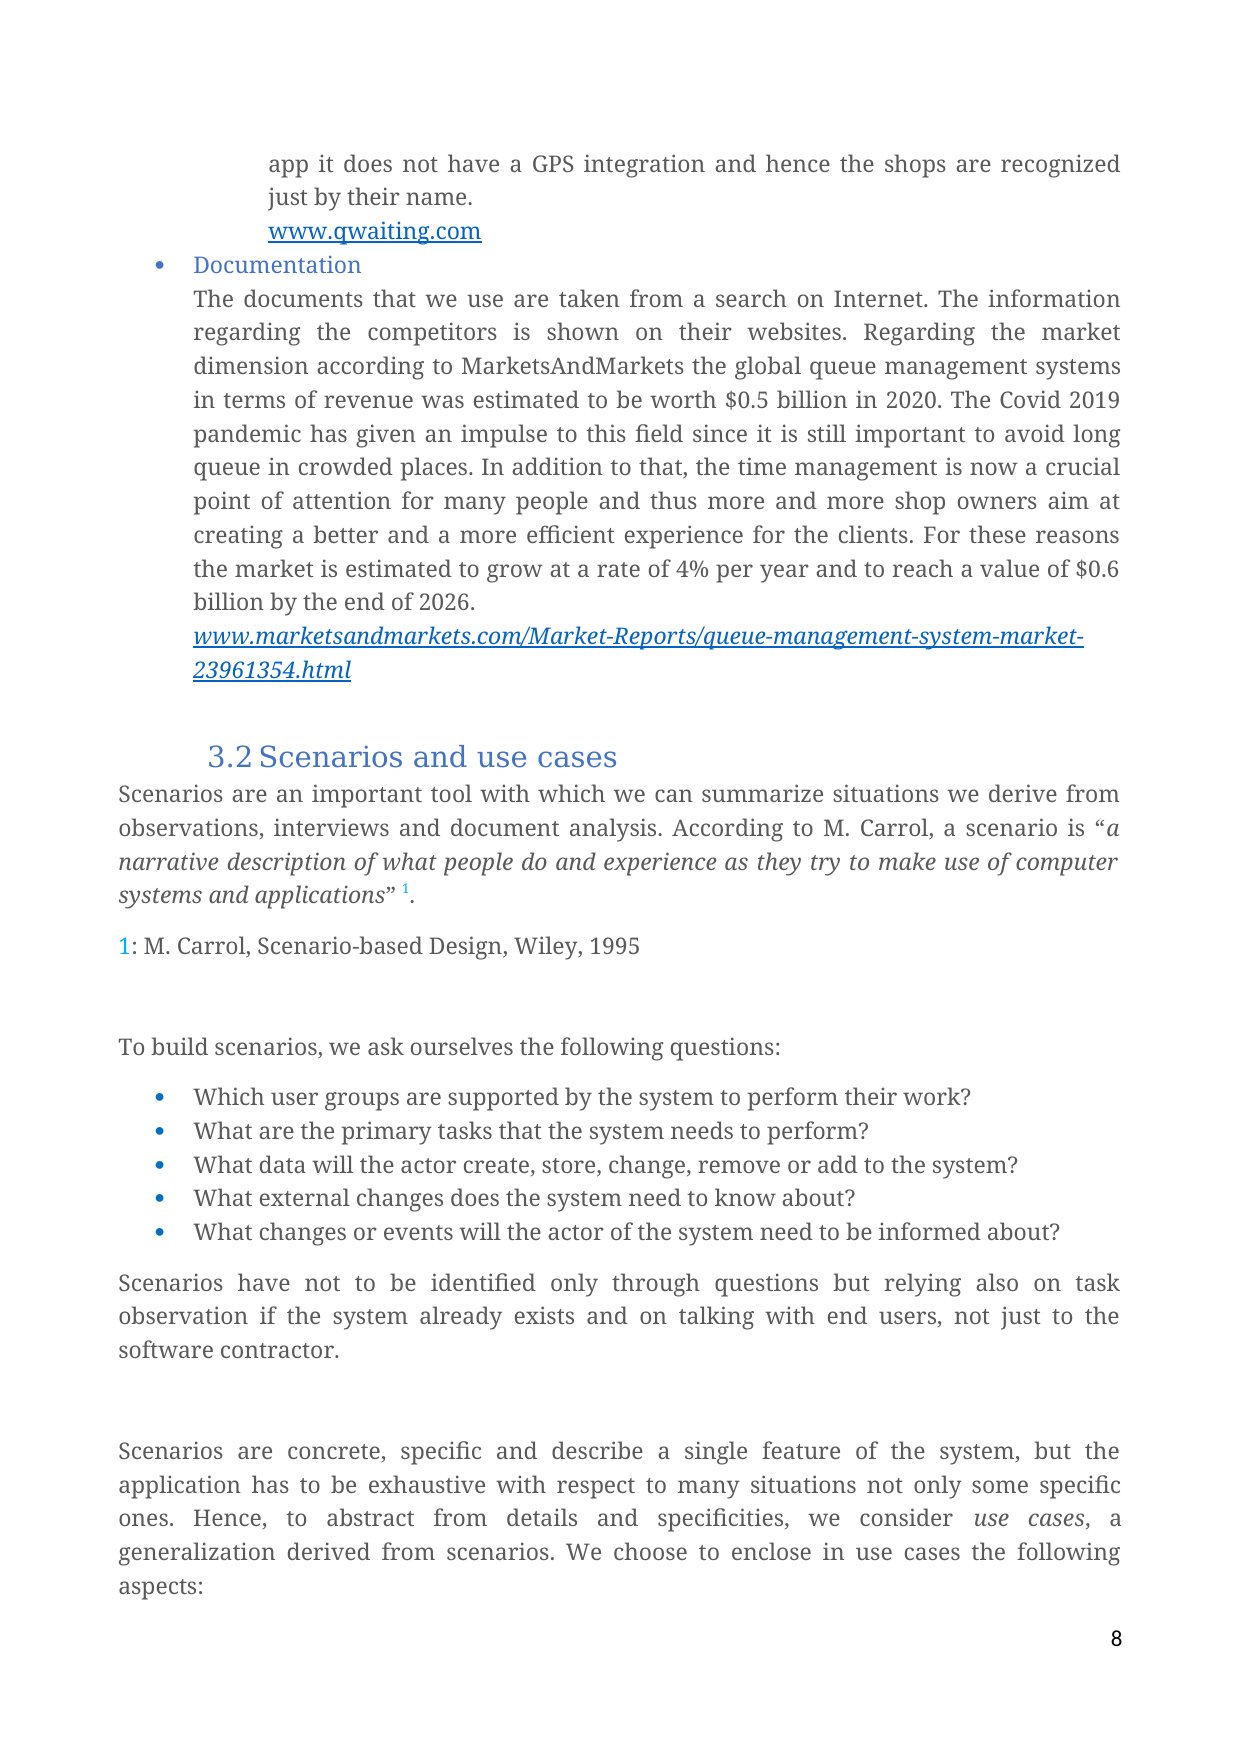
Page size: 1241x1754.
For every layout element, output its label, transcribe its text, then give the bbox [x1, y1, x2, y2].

subtitle Scenarios and use cases [207, 738, 780, 773]
list www.marketsandmarkets.com/Market-Reports/queue-management-system-market-23961354.html [193, 620, 1122, 685]
list Which user groups are supported by the system to perform their work? [156, 1081, 1122, 1112]
text To build scenarios, we ask ourselves the following questions: [118, 1031, 1122, 1062]
list What external changes does the system need to know about? [156, 1182, 1122, 1214]
text Scenarios have not to be identified only through questions but relying also on task observation if the system already exists and on talking with end users, not just to the software contractor. [118, 1267, 1122, 1365]
list What changes or events will the actor of the system need to be informed about? [156, 1216, 1122, 1247]
text 1: M. Carrol, Scenario-based Design, Wiley, 1995 [118, 930, 1122, 961]
list Documentation [156, 249, 1122, 280]
text Scenarios are concrete, specific and describe a single feature of the system, but the application has to be exhaustive with respect to many situations not only some specific ones. Hence, to abstract from details and specificities, we consider use cases, a generalization derived from scenarios. We choose to enclose in use cases the following aspects: [118, 1435, 1122, 1601]
text Scenarios are an important tool with which we can summarize situations we derive from observations, interviews and document analysis. According to M. Carrol, a scenario is “a narrative description of what people do and experience as they try to make use of computer systems and applications” 1. [118, 778, 1122, 911]
list What data will the actor create, store, change, remove or add to the system? [156, 1149, 1122, 1180]
list What are the primary tasks that the system needs to perform? [156, 1115, 1122, 1146]
list www.qwaiting.com [268, 215, 1122, 246]
list The documents that we use are taken from a search on Internet. The information regarding the competitors is shown on their websites. Regarding the market dimension according to MarketsAndMarkets the global queue management systems in terms of revenue was estimated to be worth $0.5 billion in 2020. The Covid 2019 pandemic has given an impulse to this field since it is still important to avoid long queue in crowded places. In addition to that, the time management is now a crucial point of attention for many people and thus more and more shop owners aim at creating a better and a more efficient experience for the clients. For these reasons the market is estimated to grow at a rate of 4% per year and to reach a value of $0.6 billion by the end of 2026. [193, 283, 1122, 618]
